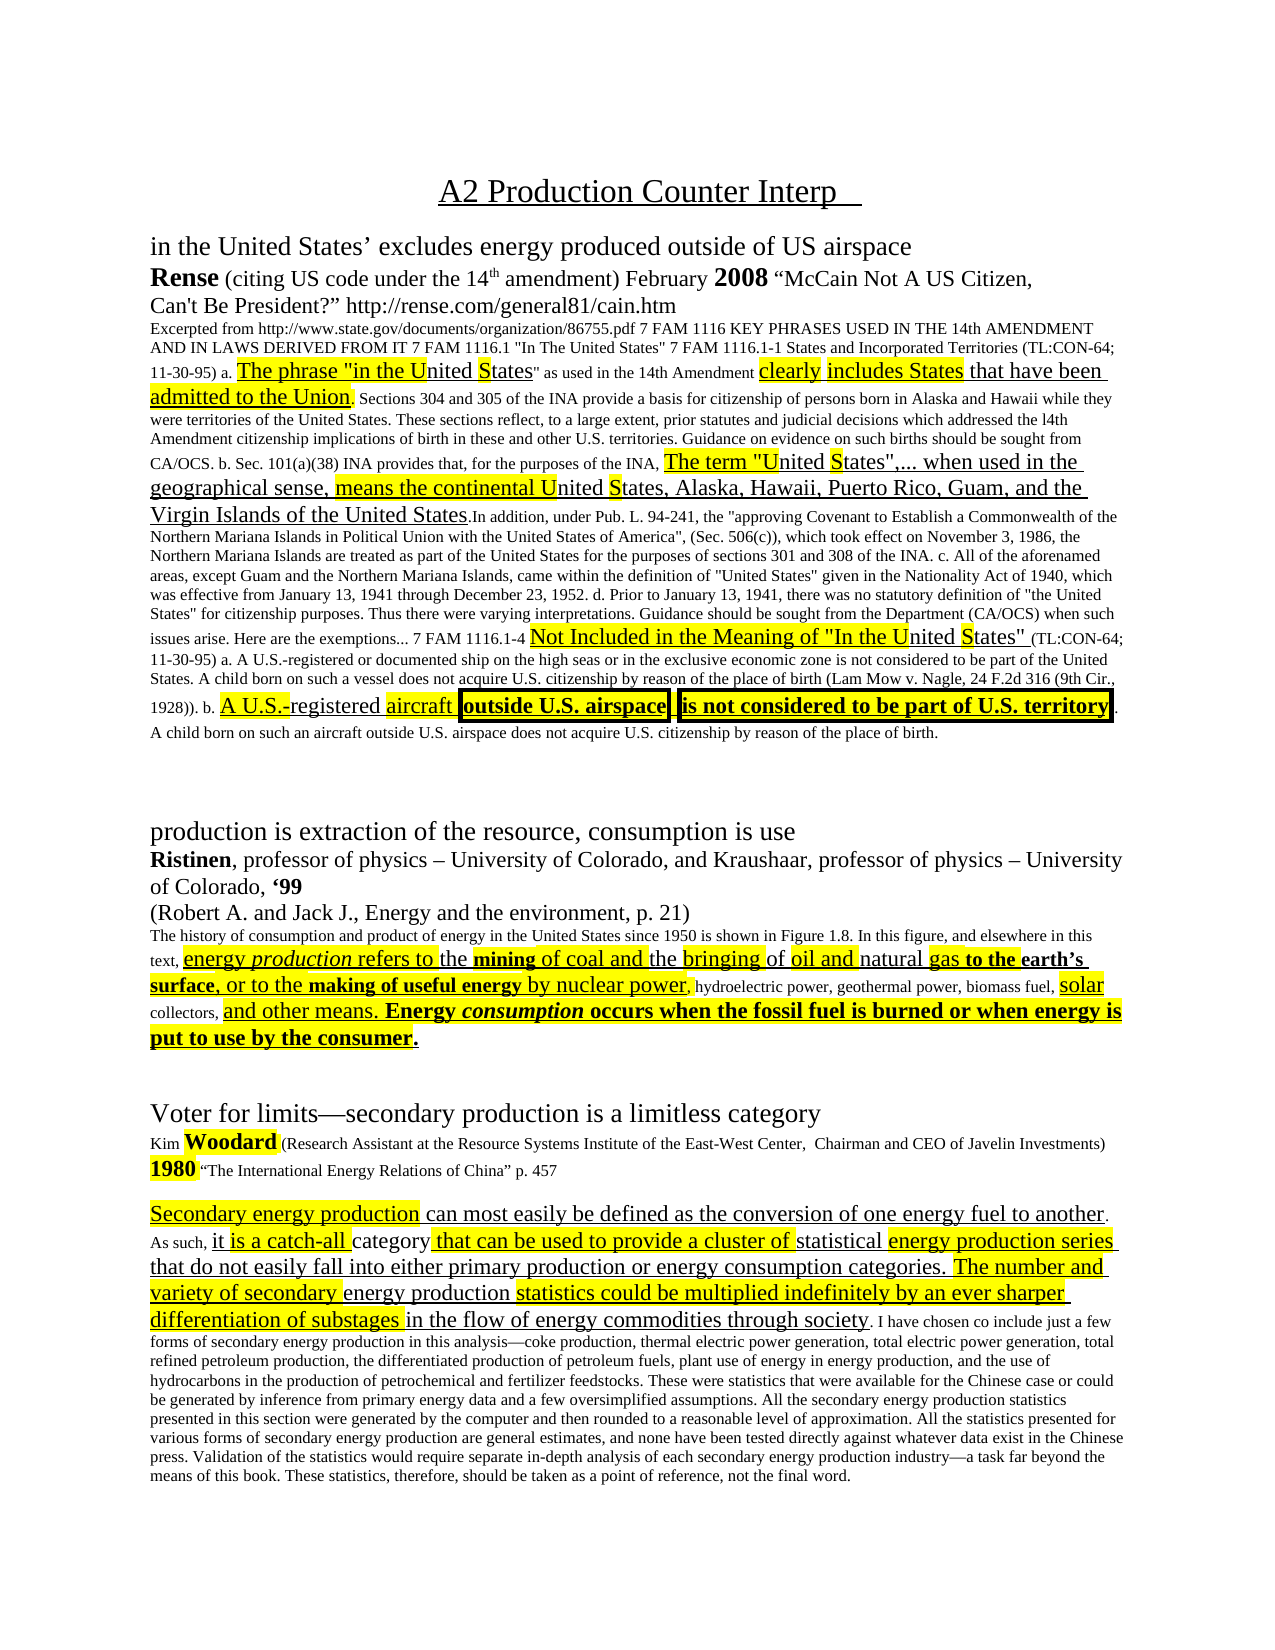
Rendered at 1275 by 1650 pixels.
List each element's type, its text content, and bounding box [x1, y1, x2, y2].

text Excerpted from http://www.state.gov/documents/organization/86755.pdf 7 FAM 1116 KEY PHRASES USED IN THE 14th AMENDMENT AND IN LAWS DERIVED FROM IT 7 FAM 1116.1 "In The United States" 7 FAM 1116.1-1 States and Incorporated Territories (TL:CON-64; 11-30-95) a. The phrase "in the United States" as used in the 14th Amendment clearly includes States that have been admitted to the Union. Sections 304 and 305 of the INA provide a basis for citizenship of persons born in Alaska and Hawaii while they were territories of the United States. These sections reflect, to a large extent, prior statutes and judicial decisions which addressed the l4th Amendment citizenship implications of birth in these and other U.S. territories. Guidance on evidence on such births should be sought from CA/OCS. b. Sec. 101(a)(38) INA provides that, for the purposes of the INA, The term "United States",... when used in the geographical sense, means the continental United States, Alaska, Hawaii, Puerto Rico, Guam, and the Virgin Islands of the United States.In addition, under Pub. L. 94-241, the "approving Covenant to Establish a Commonwealth of the Northern Mariana Islands in Political Union with the United States of America", (Sec. 506(c)), which took effect on November 3, 1986, the Northern Mariana Islands are treated as part of the United States for the purposes of sections 301 and 308 of the INA. c. All of the aforenamed areas, except Guam and the Northern Mariana Islands, came within the definition of "United States" given in the Nationality Act of 1940, which was effective from January 13, 1941 through December 23, 1952. d. Prior to January 13, 1941, there was no statutory definition of "the United States" for citizenship purposes. Thus there were varying interpretations. Guidance should be sought from the Department (CA/OCS) when such issues arise. Here are the exemptions... 7 FAM 1116.1-4 Not Included in the Meaning of "In the United States" (TL:CON-64; 11-30-95) a. A U.S.-registered or documented ship on the high seas or in the exclusive economic zone is not considered to be part of the United States. A child born on such a vessel does not acquire U.S. citizenship by reason of the place of birth (Lam Mow v. Nagle, 24 F.2d 316 (9th Cir., 1928)). b. A U.S.-registered aircraft outside U.S. airspace is not considered to be part of U.S. territory. A child born on such an aircraft outside U.S. airspace does not acquire U.S. citizenship by reason of the place of birth. [150, 319, 1125, 742]
subtitle Voter for limits—secondary production is a limitless category [150, 1097, 1125, 1128]
text Kim Woodard (Research Assistant at the Resource Systems Institute of the East-West Center, Chairman and CEO of Javelin Investments) 1980 “The International Energy Relations of China” p. 457 [150, 1128, 1125, 1181]
text Rense (citing US code under the 14th amendment) February 2008 “McCain Not A US Citizen, [150, 261, 1125, 292]
subtitle A2 Production Counter Interp [150, 171, 1125, 209]
text Ristinen, professor of physics – University of Colorado, and Kraushaar, professor of physics – University of Colorado, ‘99 [150, 846, 1125, 899]
text Secondary energy production can most easily be defined as the conversion of one energy fuel to another. As such, it is a catch-all category that can be used to provide a cluster of statistical energy production series that do not easily fall into either primary production or energy consumption categories. The number and variety of secondary energy production statistics could be multiplied indefinitely by an ever sharper differentiation of substages in the flow of energy commodities through society. I have chosen co include just a few forms of secondary energy production in this analysis—coke production, thermal electric power generation, total electric power generation, total refined petroleum production, the differentiated production of petroleum fuels, plant use of energy in energy production, and the use of hydrocarbons in the production of petrochemical and fertilizer feedstocks. These were statistics that were available for the Chinese case or could be generated by inference from primary energy data and a few oversimplified assumptions. All the secondary energy production statistics presented in this section were generated by the computer and then rounded to a reasonable level of approximation. All the statistics presented for various forms of secondary energy production are general estimates, and none have been tested directly against whatever data exist in the Chinese press. Validation of the statistics would require separate in-depth analysis of each secondary energy production industry—a task far beyond the means of this book. These statistics, therefore, should be taken as a point of reference, not the final word. [150, 1200, 1125, 1485]
subtitle production is extraction of the resource, consumption is use [150, 815, 1125, 846]
text Can't Be President?” http://rense.com/general81/cain.htm [150, 292, 1125, 319]
subtitle in the United States’ excludes energy produced outside of US airspace [150, 230, 1125, 261]
text The history of consumption and product of energy in the United States since 1950 is shown in Figure 1.8. In this figure, and elsewhere in this text, energy production refers to the mining of coal and the bringing of oil and natural gas to the earth’s surface, or to the making of useful energy by nuclear power, hydroelectric power, geothermal power, biomass fuel, solar collectors, and other means. Energy consumption occurs when the fossil fuel is burned or when energy is put to use by the consumer. [150, 926, 1125, 1050]
text (Robert A. and Jack J., Energy and the environment, p. 21) [150, 899, 1125, 926]
